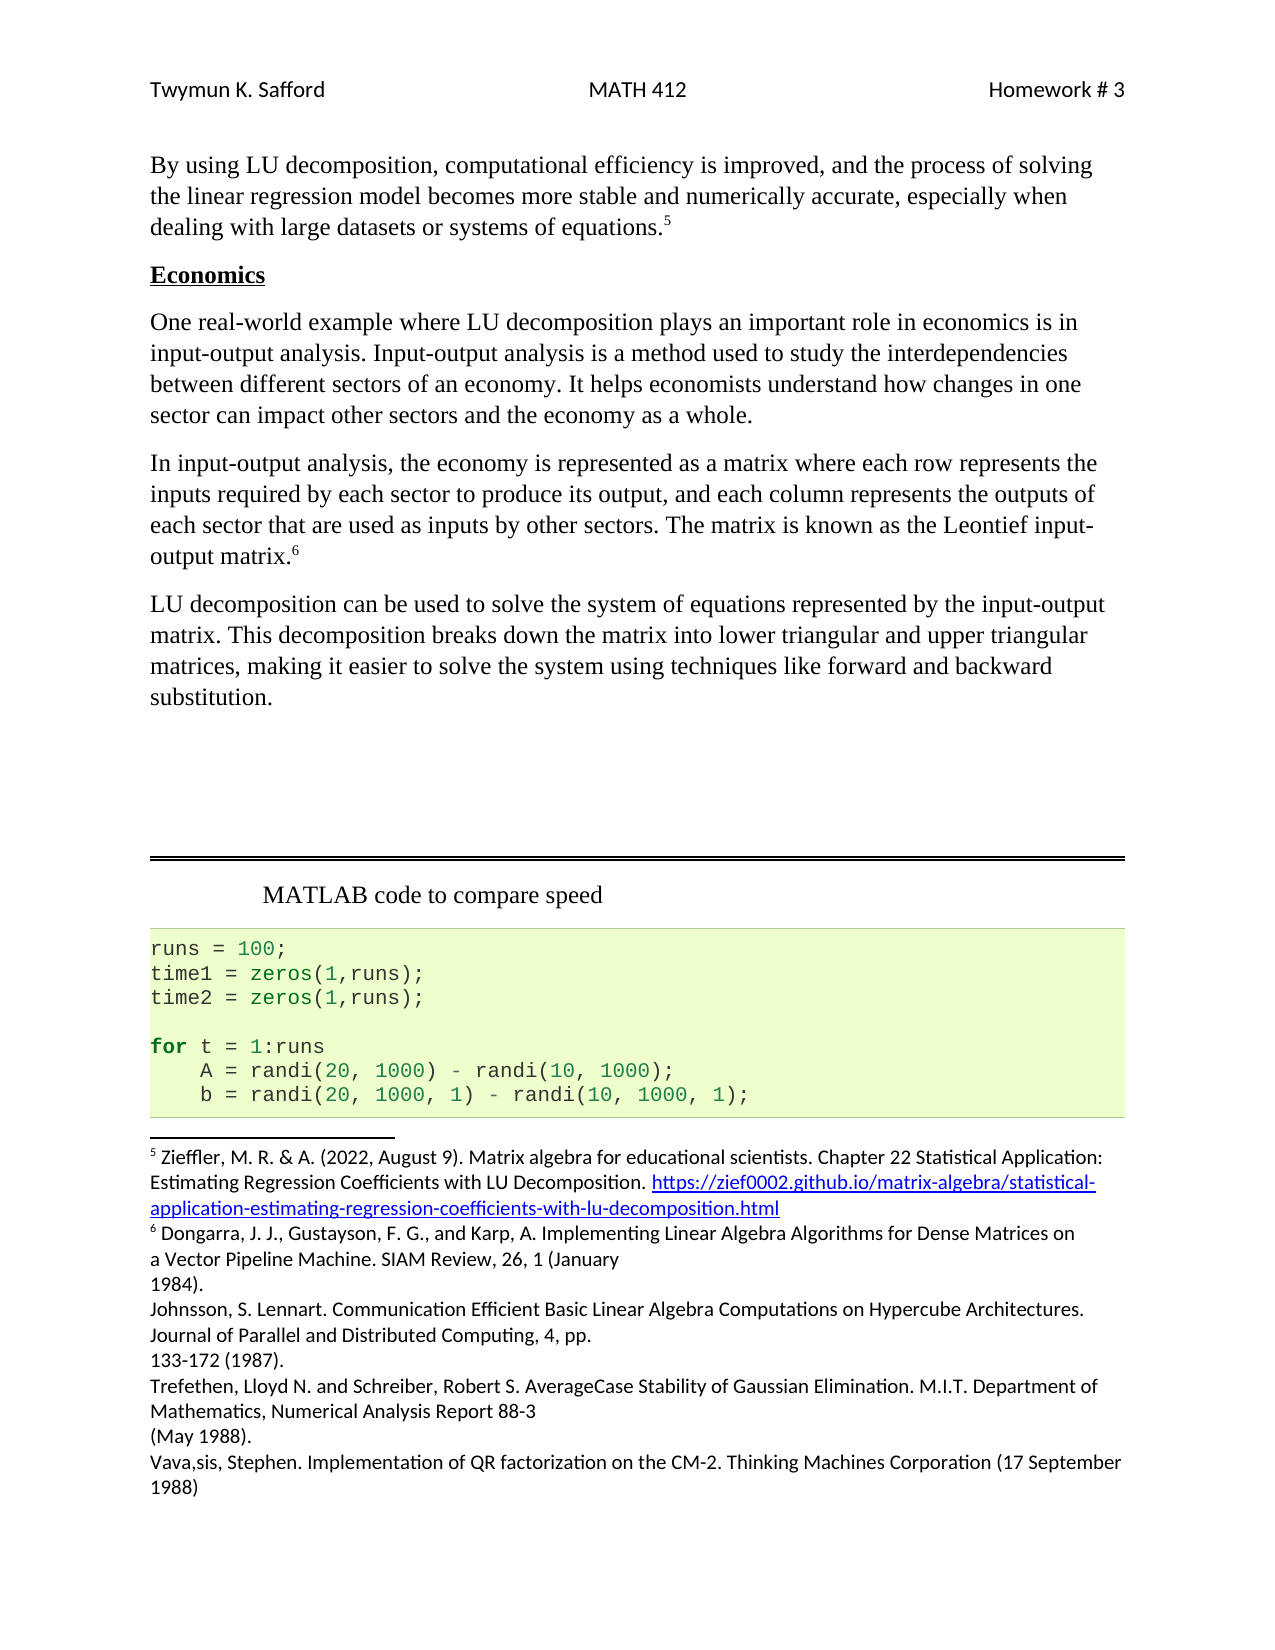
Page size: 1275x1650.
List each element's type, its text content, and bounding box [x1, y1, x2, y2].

text b = randi(20, 1000, 1) - randi(10, 1000, 1); [150, 1074, 1125, 1117]
text LU decomposition can be used to solve the system of equations represented by the input-output matrix. This decomposition breaks down the matrix into lower triangular and upper triangular matrices, making it easier to solve the system using techniques like forward and backward substitution. [150, 589, 1125, 711]
text One real-world example where LU decomposition plays an important role in economics is in input-output analysis. Input-output analysis is a method used to study the interdependencies between different sectors of an economy. It helps economists understand how changes in one sector can impact other sectors and the economy as a whole. [150, 307, 1125, 429]
text A = randi(20, 1000) - randi(10, 1000); [150, 1059, 1125, 1074]
text time1 = zeros(1,runs); [150, 962, 1125, 986]
list MATLAB code to compare speed [262, 880, 1125, 909]
text time2 = zeros(1,runs); [150, 986, 1125, 1011]
text runs = 100; [150, 929, 1125, 962]
text In input-output analysis, the economy is represented as a matrix where each row represents the inputs required by each sector to produce its output, and each column represents the outputs of each sector that are used as inputs by other sectors. The matrix is known as the Leontief input-output matrix. [150, 448, 1125, 570]
text Economics [150, 260, 1125, 288]
text for t = 1:runs [150, 1035, 1125, 1059]
text By using LU decomposition, computational efficiency is improved, and the process of solving the linear regression model becomes more stable and numerically accurate, especially when dealing with large datasets or systems of equations. [150, 150, 1125, 241]
